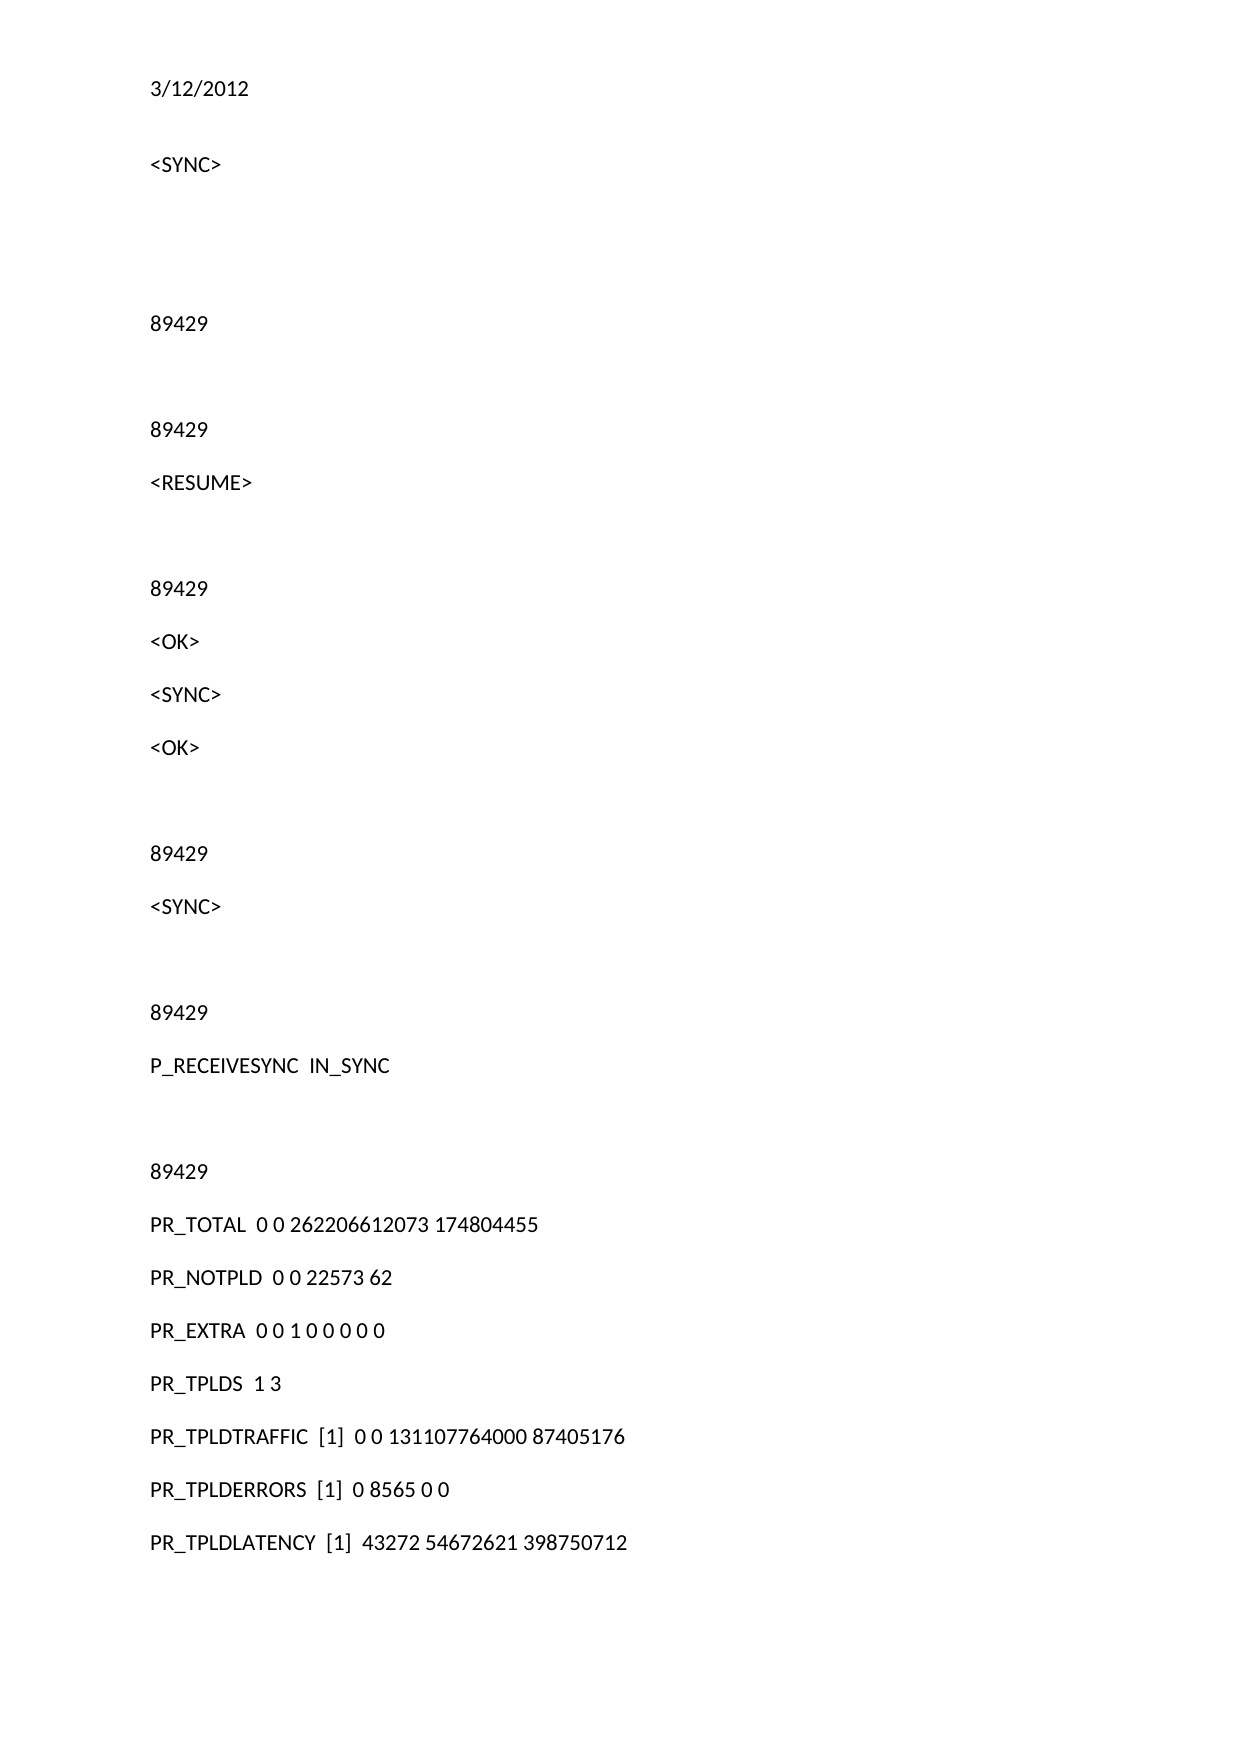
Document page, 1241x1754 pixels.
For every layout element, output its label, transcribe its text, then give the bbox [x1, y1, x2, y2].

text 89429 [150, 415, 1090, 443]
text 89429 [150, 839, 1090, 867]
text <SYNC> [150, 892, 1090, 920]
text PR_TPLDLATENCY [1] 43272 54672621 398750712 [150, 1528, 1090, 1557]
text PR_EXTRA 0 0 1 0 0 0 0 0 [150, 1316, 1090, 1344]
text <SYNC> [150, 150, 1090, 178]
text PR_TPLDTRAFFIC [1] 0 0 131107764000 87405176 [150, 1422, 1090, 1451]
text PR_TOTAL 0 0 262206612073 174804455 [150, 1210, 1090, 1238]
text <RESUME> [150, 468, 1090, 496]
text 89429 [150, 998, 1090, 1026]
text PR_TPLDS 1 3 [150, 1369, 1090, 1397]
text P_RECEIVESYNC IN_SYNC [150, 1051, 1090, 1079]
text PR_NOTPLD 0 0 22573 62 [150, 1263, 1090, 1291]
text 89429 [150, 1157, 1090, 1185]
text <OK> [150, 733, 1090, 761]
text 89429 [150, 309, 1090, 337]
text <OK> [150, 627, 1090, 655]
text 89429 [150, 574, 1090, 602]
text <SYNC> [150, 680, 1090, 708]
text PR_TPLDERRORS [1] 0 8565 0 0 [150, 1476, 1090, 1503]
